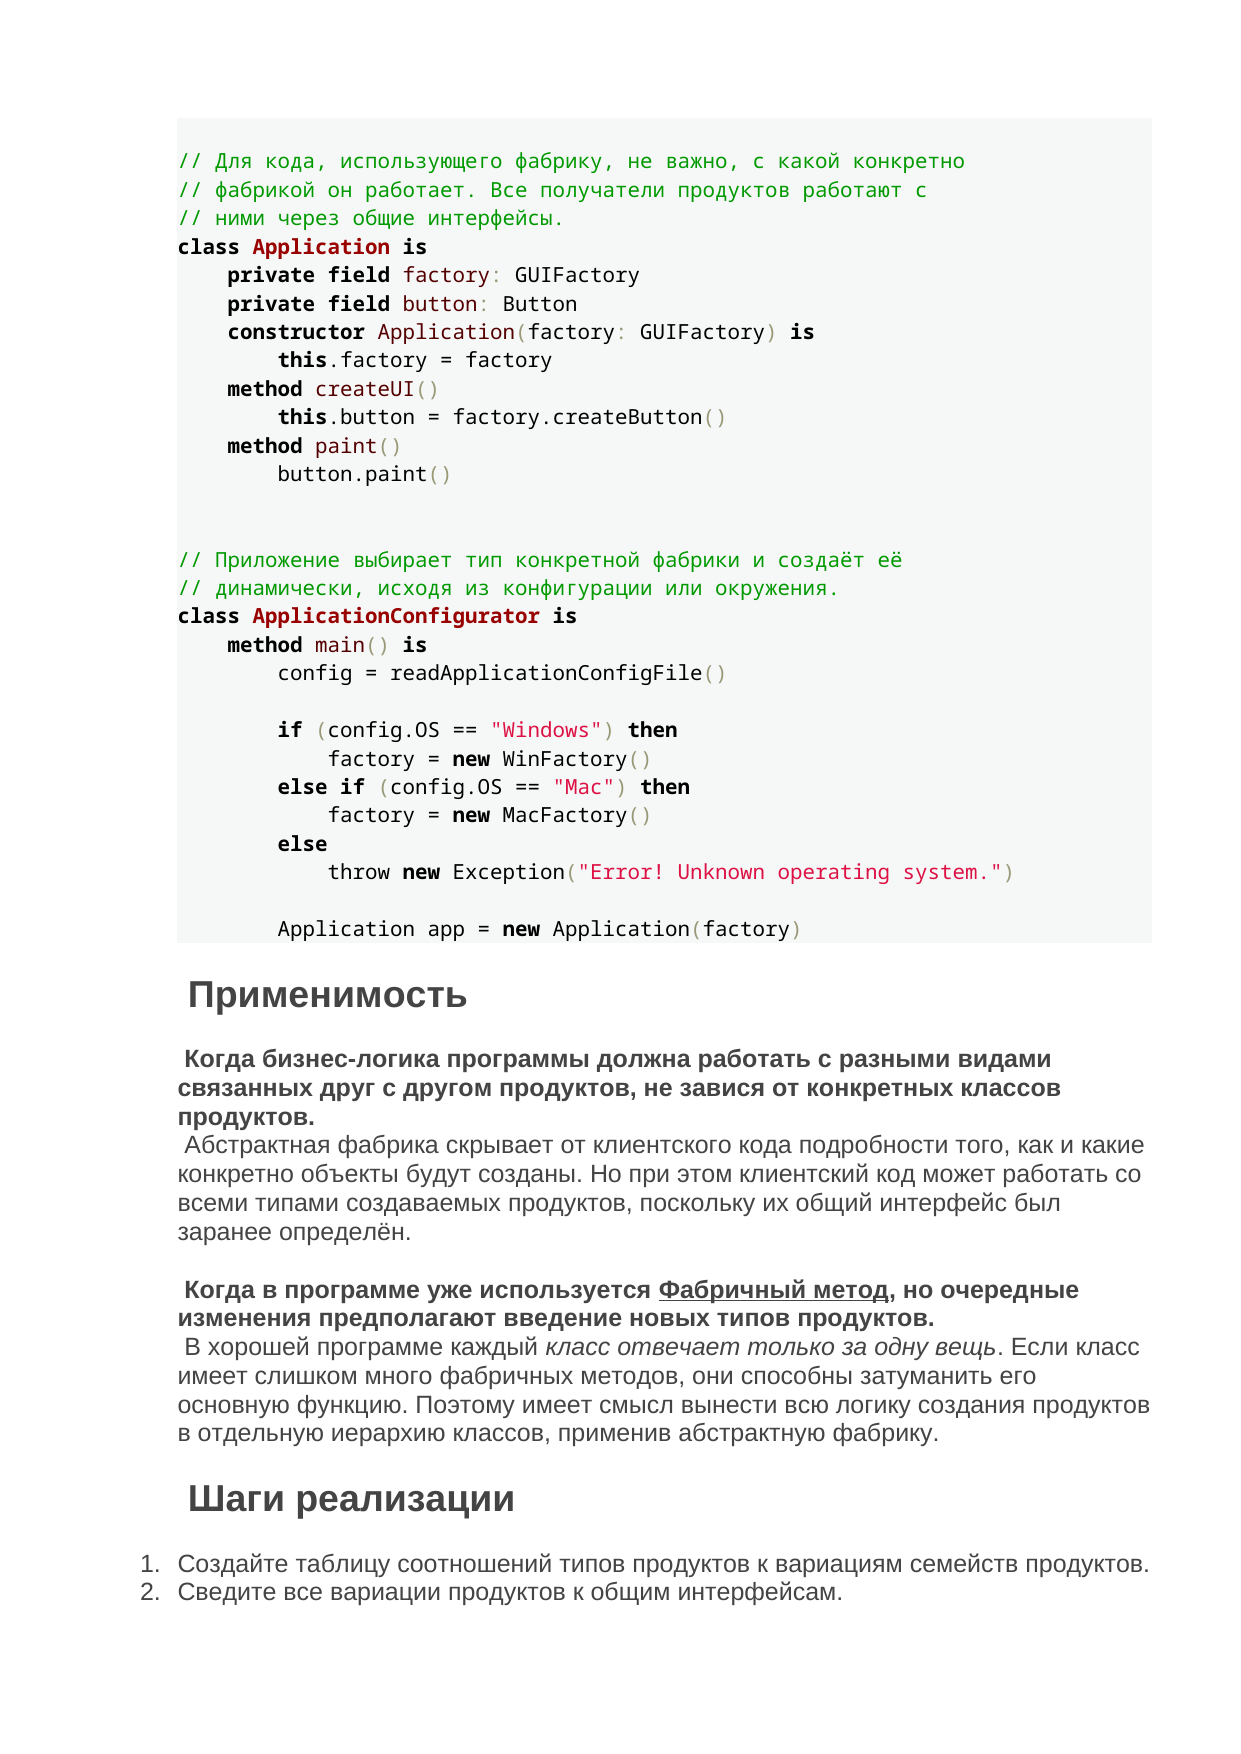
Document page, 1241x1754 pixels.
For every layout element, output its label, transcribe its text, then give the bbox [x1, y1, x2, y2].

text config = readApplicationConfigFile() [177, 658, 1152, 687]
text this.button = factory.createButton() [177, 402, 1152, 431]
text method main() is [177, 630, 1152, 658]
text Когда в программе уже используется Фабричный метод, но очередные изменения предполагают введение новых типов продуктов. [177, 1275, 1152, 1332]
text // фабрикой он работает. Все получатели продуктов работают с [177, 175, 1152, 203]
text Абстрактная фабрика скрывает от клиентского кода подробности того, как и какие конкретно объекты будут созданы. Но при этом клиентский код может работать со всеми типами создаваемых продуктов, поскольку их общий интерфейс был заранее определён. [177, 1131, 1152, 1246]
text В хорошей программе каждый класс отвечает только за одну вещь. Если класс имеет слишком много фабричных методов, они способны затуманить его основную функцию. Поэтому имеет смысл вынести всю логику создания продуктов в отдельную иерархию классов, применив абстрактную фабрику. [177, 1332, 1152, 1447]
text else [177, 829, 1152, 857]
text Применимость [177, 972, 1152, 1015]
text Application app = new Application(factory) [177, 914, 1152, 943]
text method createUI() [177, 374, 1152, 402]
text this.factory = factory [177, 346, 1152, 374]
text private field factory: GUIFactory [177, 260, 1152, 289]
text // Для кода, использующего фабрику, не важно, с какой конкретно [177, 147, 1152, 175]
text // Приложение выбирает тип конкретной фабрики и создаёт её [177, 545, 1152, 573]
text private field button: Button [177, 289, 1152, 317]
text Когда бизнес-логика программы должна работать с разными видами связанных друг с другом продуктов, не завися от конкретных классов продуктов. [177, 1044, 1152, 1131]
text // ними через общие интерфейсы. [177, 203, 1152, 232]
text class Application is [177, 232, 1152, 260]
list Сведите все вариации продуктов к общим интерфейсам. [140, 1577, 1152, 1606]
text if (config.OS == "Windows") then [177, 715, 1152, 744]
list Создайте таблицу соотношений типов продуктов к вариациям семейств продуктов. [140, 1549, 1152, 1577]
text constructor Application(factory: GUIFactory) is [177, 317, 1152, 346]
text factory = new MacFactory() [177, 801, 1152, 829]
text // динамически, исходя из конфигурации или окружения. [177, 573, 1152, 602]
text else if (config.OS == "Mac") then [177, 772, 1152, 801]
text Шаги реализации [177, 1476, 1152, 1519]
text method paint() [177, 431, 1152, 459]
text button.paint() [177, 459, 1152, 488]
text factory = new WinFactory() [177, 744, 1152, 772]
text class ApplicationConfigurator is [177, 602, 1152, 630]
text throw new Exception("Error! Unknown operating system.") [177, 857, 1152, 886]
